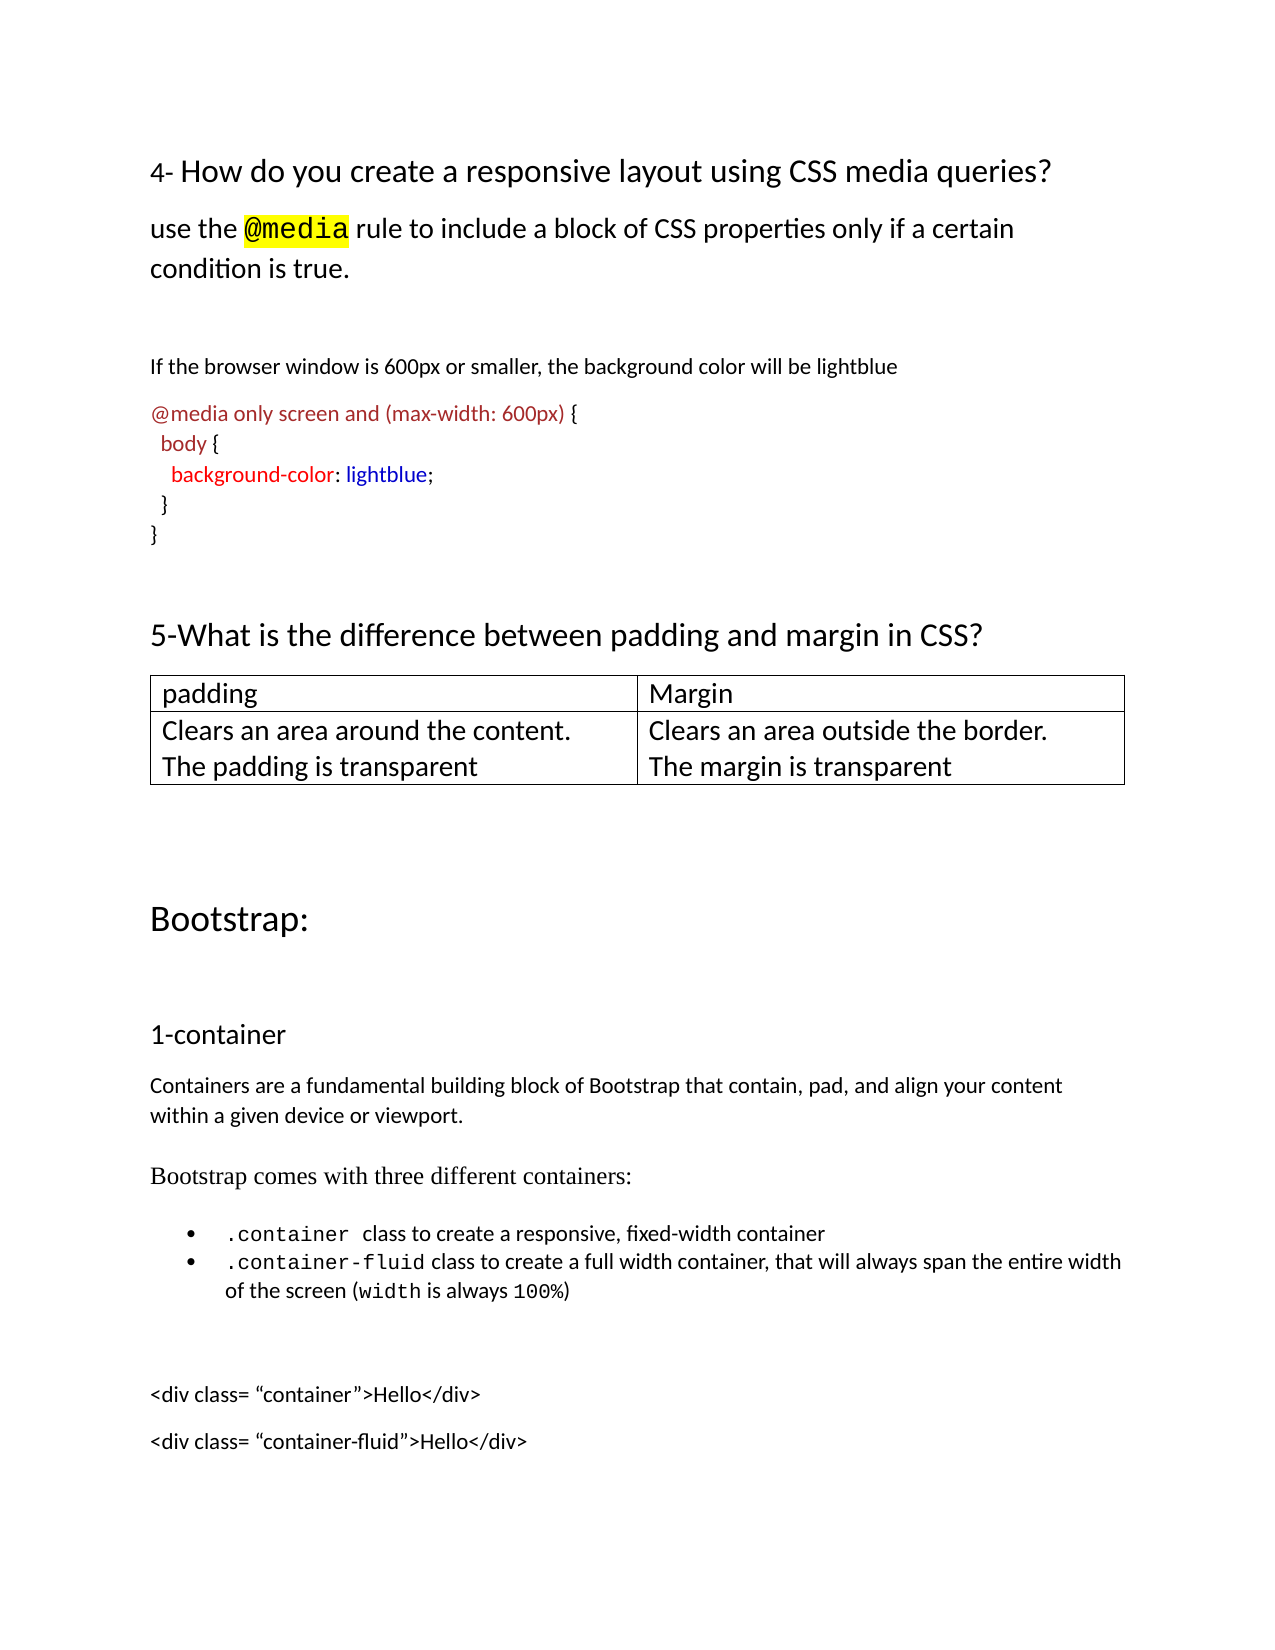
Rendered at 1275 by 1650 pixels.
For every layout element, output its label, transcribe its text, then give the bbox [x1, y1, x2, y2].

text 1-container [150, 1016, 1125, 1052]
text Containers are a fundamental building block of Bootstrap that contain, pad, and align your content within a given device or viewport. [150, 1071, 1125, 1129]
text <div class= “container”>Hello</div> [150, 1380, 1125, 1408]
table_header padding [151, 676, 637, 711]
text <div class= “container-fluid”>Hello</div> [150, 1427, 1125, 1455]
text @media only screen and (max-width: 600px) { body { background-color: lightblue; } } [150, 399, 1125, 548]
table_header Margin [638, 676, 1124, 711]
text 4- How do you create a responsive layout using CSS media queries? [150, 150, 1125, 191]
table_cell Clears an area around the content. The padding is transparent [151, 712, 637, 783]
table_cell Clears an area outside the border. The margin is transparent [638, 712, 1124, 783]
list .container-fluid class to create a full width container, that will always span the entire width of the screen (width is always 100%) [187, 1247, 1125, 1304]
text If the browser window is 600px or smaller, the background color will be lightblue [150, 352, 1125, 381]
text Bootstrap comes with three different containers: [150, 1161, 1125, 1189]
text 5-What is the difference between padding and margin in CSS? [150, 614, 1125, 655]
text Bootstrap: [150, 895, 1125, 941]
text use the @media rule to include a block of CSS properties only if a certain condition is true. [150, 211, 1125, 286]
list .container class to create a responsive, fixed-width container [187, 1219, 1125, 1247]
